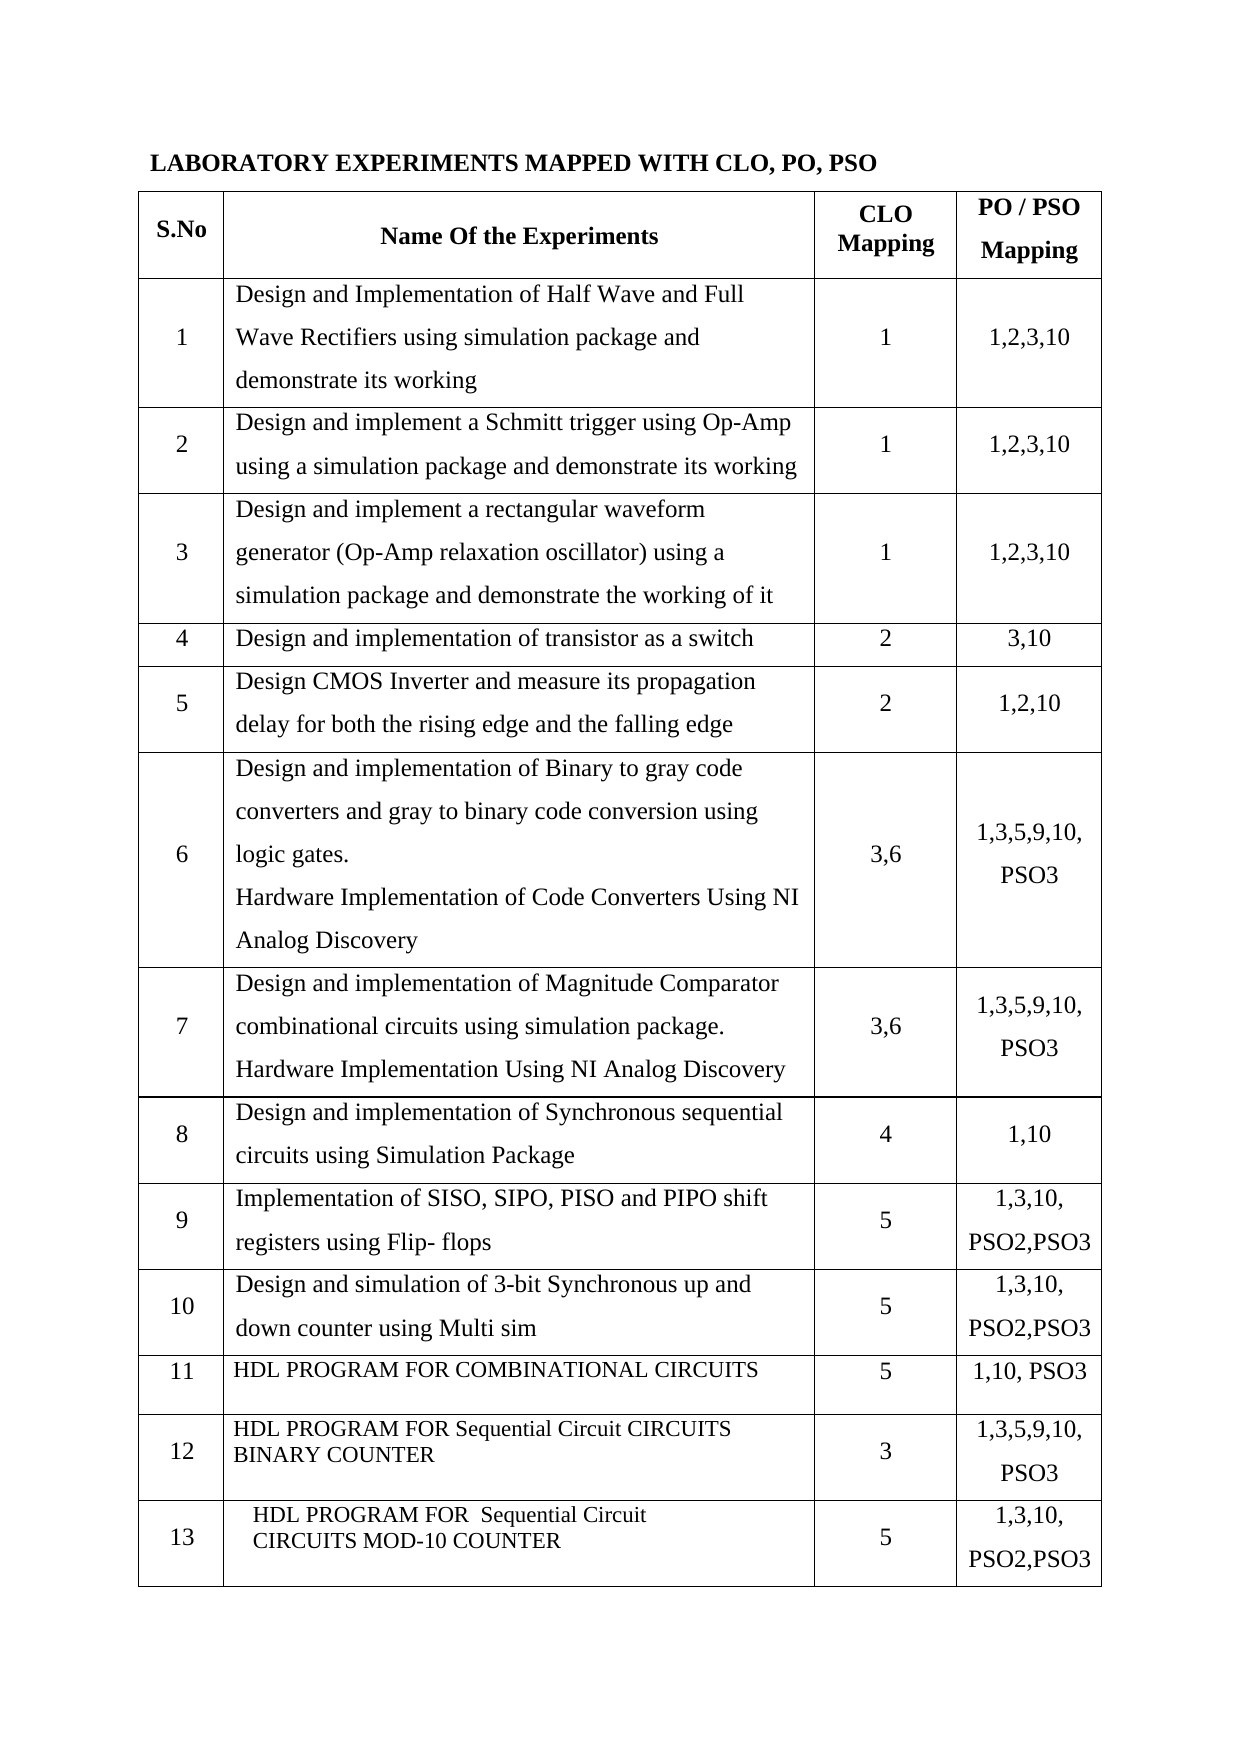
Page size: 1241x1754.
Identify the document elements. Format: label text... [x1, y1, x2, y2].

table_cell Design and Implementation of Half Wave and Full Wave Rectifiers using simulation package and demonstrate its working [224, 279, 814, 407]
table_cell 8 [139, 1098, 223, 1183]
table_cell 2 [815, 667, 956, 752]
table_cell 3 [139, 494, 223, 622]
table_cell Design and simulation of 3-bit Synchronous up and down counter using Multi sim [224, 1270, 814, 1355]
table_cell HDL PROGRAM FOR Sequential Circuit CIRCUITS BINARY COUNTER [224, 1415, 814, 1500]
table_cell Design CMOS Inverter and measure its propagation delay for both the rising edge and the falling edge [224, 667, 814, 752]
table_cell Design and implementation of Binary to gray code converters and gray to binary code conversion using logic gates. Hardware Implementation of Code Converters Using NI Analog Discovery [224, 753, 814, 967]
text LABORATORY EXPERIMENTS MAPPED WITH CLO, PO, PSO [150, 148, 1163, 177]
table_cell Design and implementation of transistor as a switch [224, 624, 814, 666]
table_cell 4 [139, 624, 223, 666]
table_header CLO Mapping [815, 192, 956, 278]
table_cell 13 [139, 1501, 223, 1586]
table_cell 5 [139, 667, 223, 752]
table_cell Design and implement a Schmitt trigger using Op-Amp using a simulation package and demonstrate its working [224, 408, 814, 493]
table_cell 1 [815, 408, 956, 493]
table_cell 1,2,3,10 [957, 494, 1101, 622]
table_cell 6 [139, 753, 223, 967]
table_header Name Of the Experiments [224, 192, 814, 278]
table_cell 1,2,3,10 [957, 279, 1101, 407]
table_cell 1,10, PSO3 [957, 1356, 1101, 1414]
table_cell 5 [815, 1184, 956, 1269]
table_cell 1 [815, 494, 956, 622]
table_cell 2 [815, 624, 956, 666]
table_cell 3,10 [957, 624, 1101, 666]
table_cell 1 [139, 279, 223, 407]
table_cell 12 [139, 1415, 223, 1500]
table_cell 9 [139, 1184, 223, 1269]
table_cell Design and implementation of Magnitude Comparator combinational circuits using simulation package. Hardware Implementation Using NI Analog Discovery [224, 968, 814, 1096]
table_cell 1 [815, 279, 956, 407]
table_header PO / PSO Mapping [957, 192, 1101, 278]
table_cell Design and implementation of Synchronous sequential circuits using Simulation Package [224, 1098, 814, 1183]
table_cell 2 [139, 408, 223, 493]
table_cell 1,3,10, PSO2,PSO3 [957, 1501, 1101, 1586]
table_cell 5 [815, 1270, 956, 1355]
table_cell 1,10 [957, 1098, 1101, 1183]
table_cell HDL PROGRAM FOR Sequential Circuit CIRCUITS MOD-10 COUNTER [224, 1501, 814, 1586]
table_cell 5 [815, 1501, 956, 1586]
table_cell HDL PROGRAM FOR COMBINATIONAL CIRCUITS [224, 1356, 814, 1414]
table_cell Implementation of SISO, SIPO, PISO and PIPO shift registers using Flip- flops [224, 1184, 814, 1269]
table_cell 1,3,5,9,10, PSO3 [957, 753, 1101, 967]
table_header S.No [139, 192, 223, 278]
table_cell 1,2,3,10 [957, 408, 1101, 493]
table_cell 1,3,5,9,10, PSO3 [957, 1415, 1101, 1500]
table_cell Design and implement a rectangular waveform generator (Op-Amp relaxation oscillator) using a simulation package and demonstrate the working of it [224, 494, 814, 622]
table_cell 11 [139, 1356, 223, 1414]
table_cell 3 [815, 1415, 956, 1500]
table_cell 1,3,10, PSO2,PSO3 [957, 1270, 1101, 1355]
table_cell 3,6 [815, 968, 956, 1096]
table_cell 5 [815, 1356, 956, 1414]
table_cell 3,6 [815, 753, 956, 967]
table_cell 7 [139, 968, 223, 1096]
table_cell 1,3,5,9,10, PSO3 [957, 968, 1101, 1096]
table_cell 1,3,10, PSO2,PSO3 [957, 1184, 1101, 1269]
table_cell 10 [139, 1270, 223, 1355]
table_cell 4 [815, 1098, 956, 1183]
table_cell 1,2,10 [957, 667, 1101, 752]
